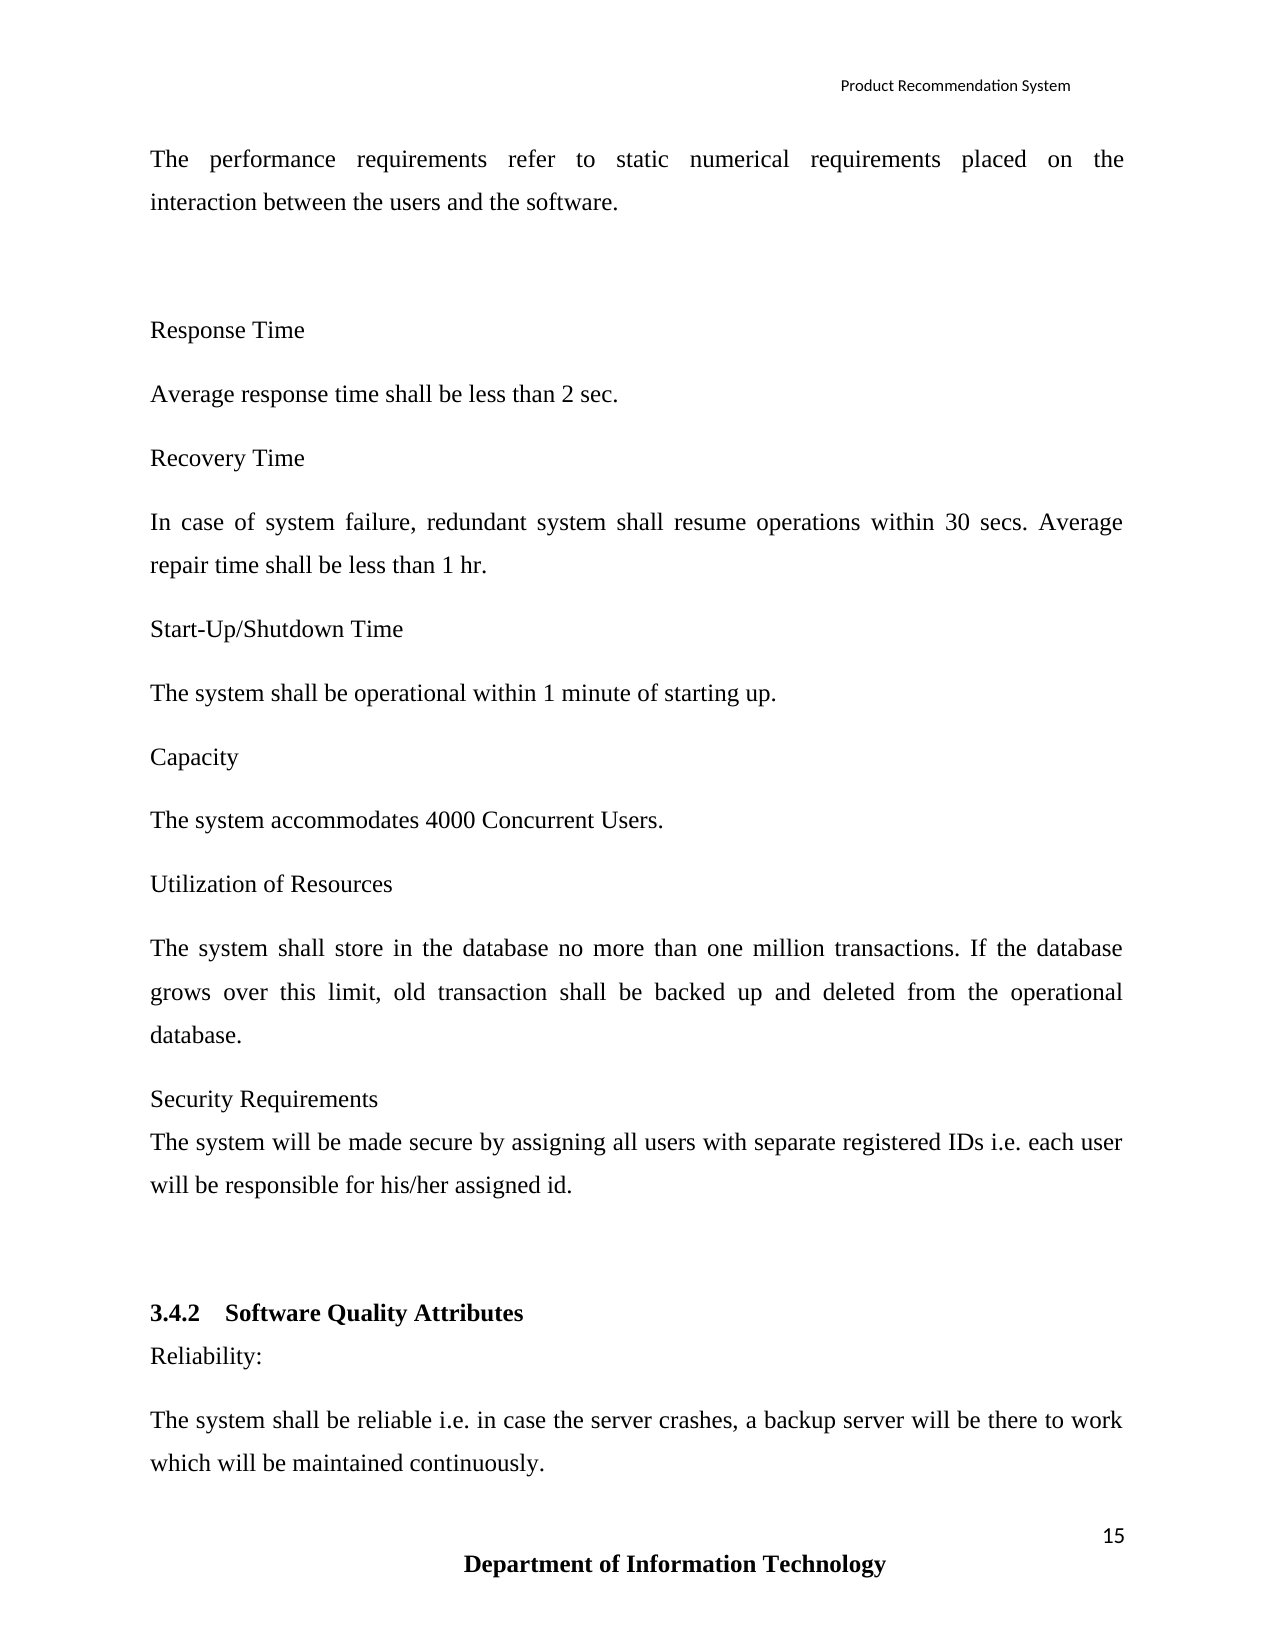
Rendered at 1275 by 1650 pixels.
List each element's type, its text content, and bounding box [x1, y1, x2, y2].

text The system shall be operational within 1 minute of starting up. [150, 678, 1125, 706]
text Start-Up/Shutdown Time [150, 614, 1125, 642]
text The system will be made secure by assigning all users with separate registered IDs i.e. each user will be responsible for his/her assigned id. [150, 1127, 1125, 1199]
text In case of system failure, redundant system shall resume operations within 30 secs. Average repair time shall be less than 1 hr. [150, 507, 1125, 578]
text Reliability: [150, 1341, 1125, 1370]
text Utilization of Resources [150, 869, 1125, 898]
text The system shall store in the database no more than one million transactions. If the database grows over this limit, old transaction shall be backed up and deleted from the operational database. [150, 933, 1125, 1048]
text Security Requirements [150, 1084, 1125, 1112]
text The system shall be reliable i.e. in case the server crashes, a backup server will be there to work which will be maintained continuously. [150, 1405, 1125, 1477]
text Recovery Time [150, 443, 1125, 471]
text Response Time [150, 315, 1125, 343]
text The system accommodates 4000 Concurrent Users. [150, 806, 1125, 834]
text The performance requirements refer to static numerical requirements placed on the interaction between the users and the software. [150, 144, 1125, 216]
list Software Quality Attributes [150, 1298, 1125, 1327]
text Average response time shall be less than 2 sec. [150, 379, 1125, 407]
text Capacity [150, 742, 1125, 770]
